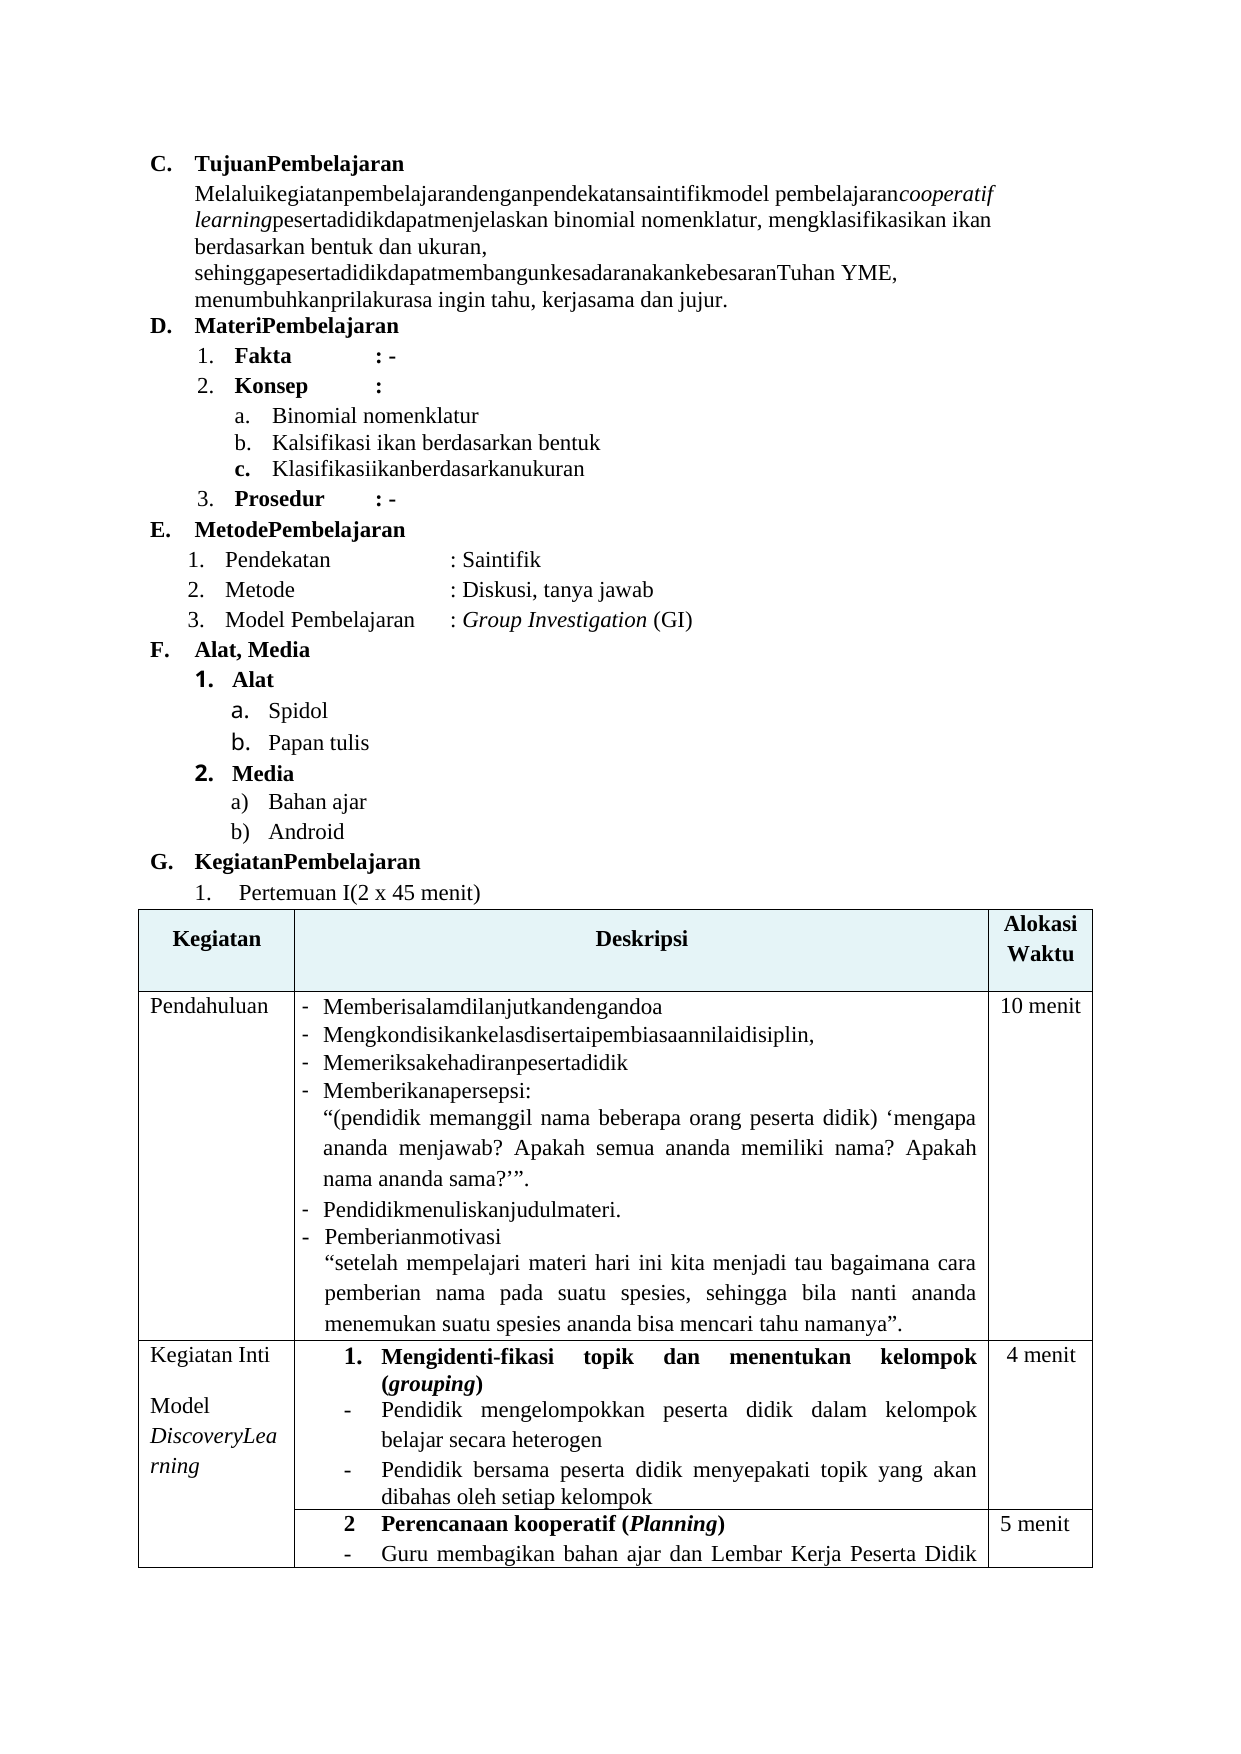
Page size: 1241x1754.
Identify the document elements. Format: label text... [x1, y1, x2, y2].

table_cell 10 menit [989, 992, 1092, 1340]
table_cell 5 menit [989, 1510, 1092, 1567]
list MateriPembelajaran [150, 312, 1090, 338]
list Media [194, 757, 1090, 788]
table_cell 4 menit [989, 1341, 1092, 1509]
list Alat [194, 663, 1090, 694]
list Konsep : [197, 372, 1090, 399]
table_header Deskripsi [295, 910, 988, 991]
list Binomial nomenklatur [234, 403, 1090, 429]
list Klasifikasiikanberdasarkanukuran [234, 455, 1090, 482]
table_cell Pendahuluan [139, 992, 294, 1340]
table_header Kegiatan [139, 910, 294, 991]
list Melaluikegiatanpembelajarandenganpendekatansaintifikmodel pembelajarancooperatif learningpesertadidikdapatmenjelaskan binomial nomenklatur, mengklasifikasikan ikan berdasarkan bentuk dan ukuran, sehinggapesertadidikdapatmembangunkesadaranakankebesaranTuhan YME, menumbuhkanprilakurasa ingin tahu, kerjasama dan jujur. [194, 180, 1090, 312]
list TujuanPembelajaran [150, 150, 1090, 176]
list Pertemuan I(2 x 45 menit) [194, 878, 1090, 905]
list Fakta : - [197, 342, 1090, 368]
list MetodePembelajaran [150, 516, 1090, 542]
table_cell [295, 1510, 988, 1567]
table_cell Memberisalamdilanjutkandengandoa Mengkondisikankelasdisertaipembiasaannilaidisiplin, Memeriksakehadiranpesertadidik Memberikanapersepsi: “(pendidik memanggil nama beberapa orang peserta didik) ‘mengapa ananda menjawab? Apakah semua ananda memiliki nama? Apakah nama ananda sama?’”. Pendidikmenuliskanjudulmateri. Pemberianmotivasi “setelah mempelajari materi hari ini kita menjadi tau bagaimana cara pemberian nama pada suatu spesies, sehingga bila nanti ananda menemukan suatu spesies ananda bisa mencari tahu namanya”. [295, 992, 988, 1340]
list Pendekatan : Saintifik [187, 546, 1090, 572]
list KegiatanPembelajaran [150, 848, 1090, 875]
table_header AlokasiWaktu [989, 910, 1092, 991]
list Model Pembelajaran : Group Investigation (GI) [187, 606, 1090, 633]
table_cell Mengidenti-fikasi topik dan menentukan kelompok (grouping) Pendidik mengelompokkan peserta didik dalam kelompok belajar secara heterogen Pendidik bersama peserta didik menyepakati topik yang akan dibahas oleh setiap kelompok [295, 1341, 988, 1509]
list Papan tulis [231, 725, 1090, 757]
list Spidol [231, 694, 1090, 725]
list Android [231, 818, 1090, 844]
table_cell Kegiatan Inti Model DiscoveryLearning [139, 1341, 294, 1567]
list Bahan ajar [231, 788, 1090, 814]
list Prosedur : - [197, 486, 1090, 512]
list Kalsifikasi ikan berdasarkan bentuk [234, 429, 1090, 455]
list Metode : Diskusi, tanya jawab [187, 576, 1090, 602]
list Alat, Media [150, 637, 1090, 663]
